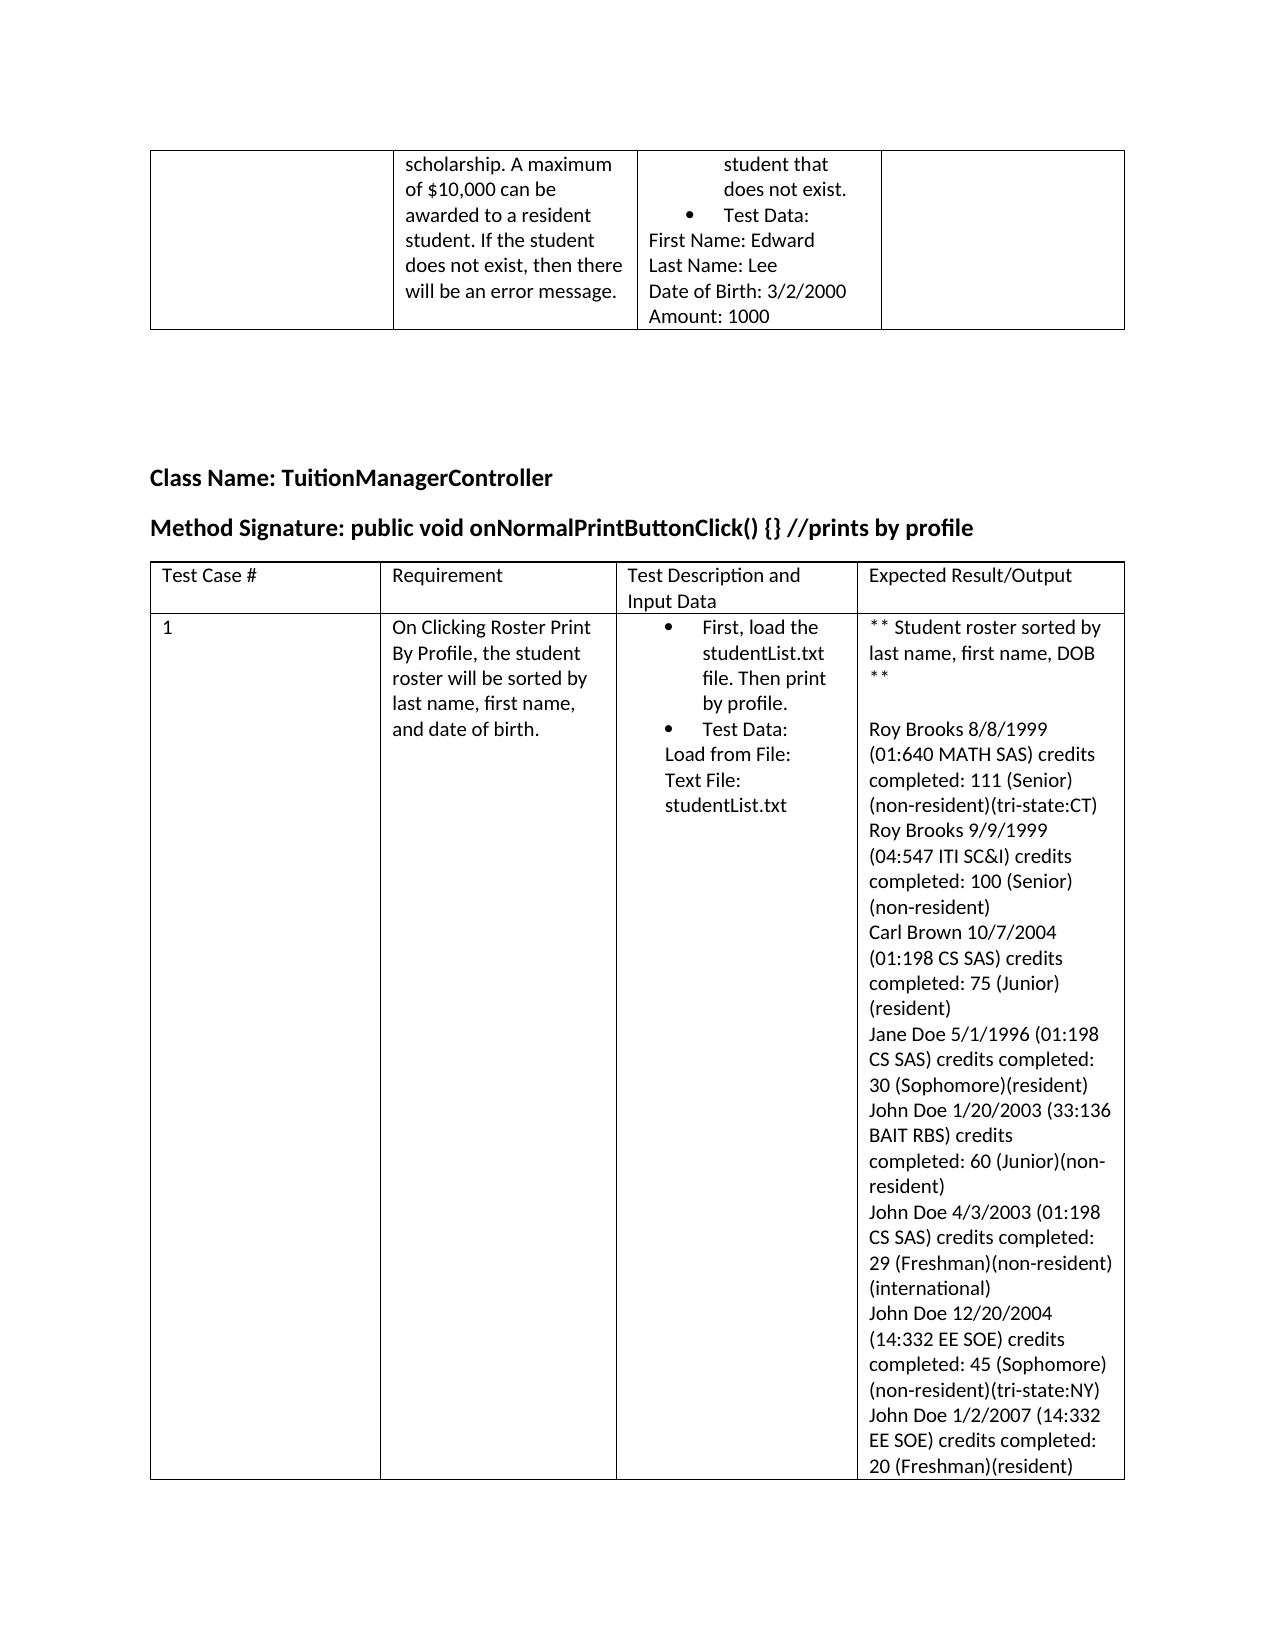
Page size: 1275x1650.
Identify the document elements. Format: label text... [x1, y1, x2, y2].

text Class Name: TuitionManagerController [150, 462, 1125, 493]
table_header Requirement [381, 563, 616, 613]
table_cell 7 [151, 151, 393, 329]
table_header Test Case # [151, 563, 380, 613]
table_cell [381, 614, 616, 1478]
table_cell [858, 614, 1124, 1478]
table_header Expected Result/Output [858, 563, 1124, 613]
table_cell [638, 151, 881, 329]
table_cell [394, 151, 637, 329]
text Method Signature: public void onNormalPrintButtonClick() {} //prints by profile [150, 512, 1125, 542]
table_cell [617, 614, 857, 1478]
table_cell 1 [151, 614, 380, 1478]
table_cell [882, 151, 1124, 329]
table_header Test Description and Input Data [617, 563, 857, 613]
